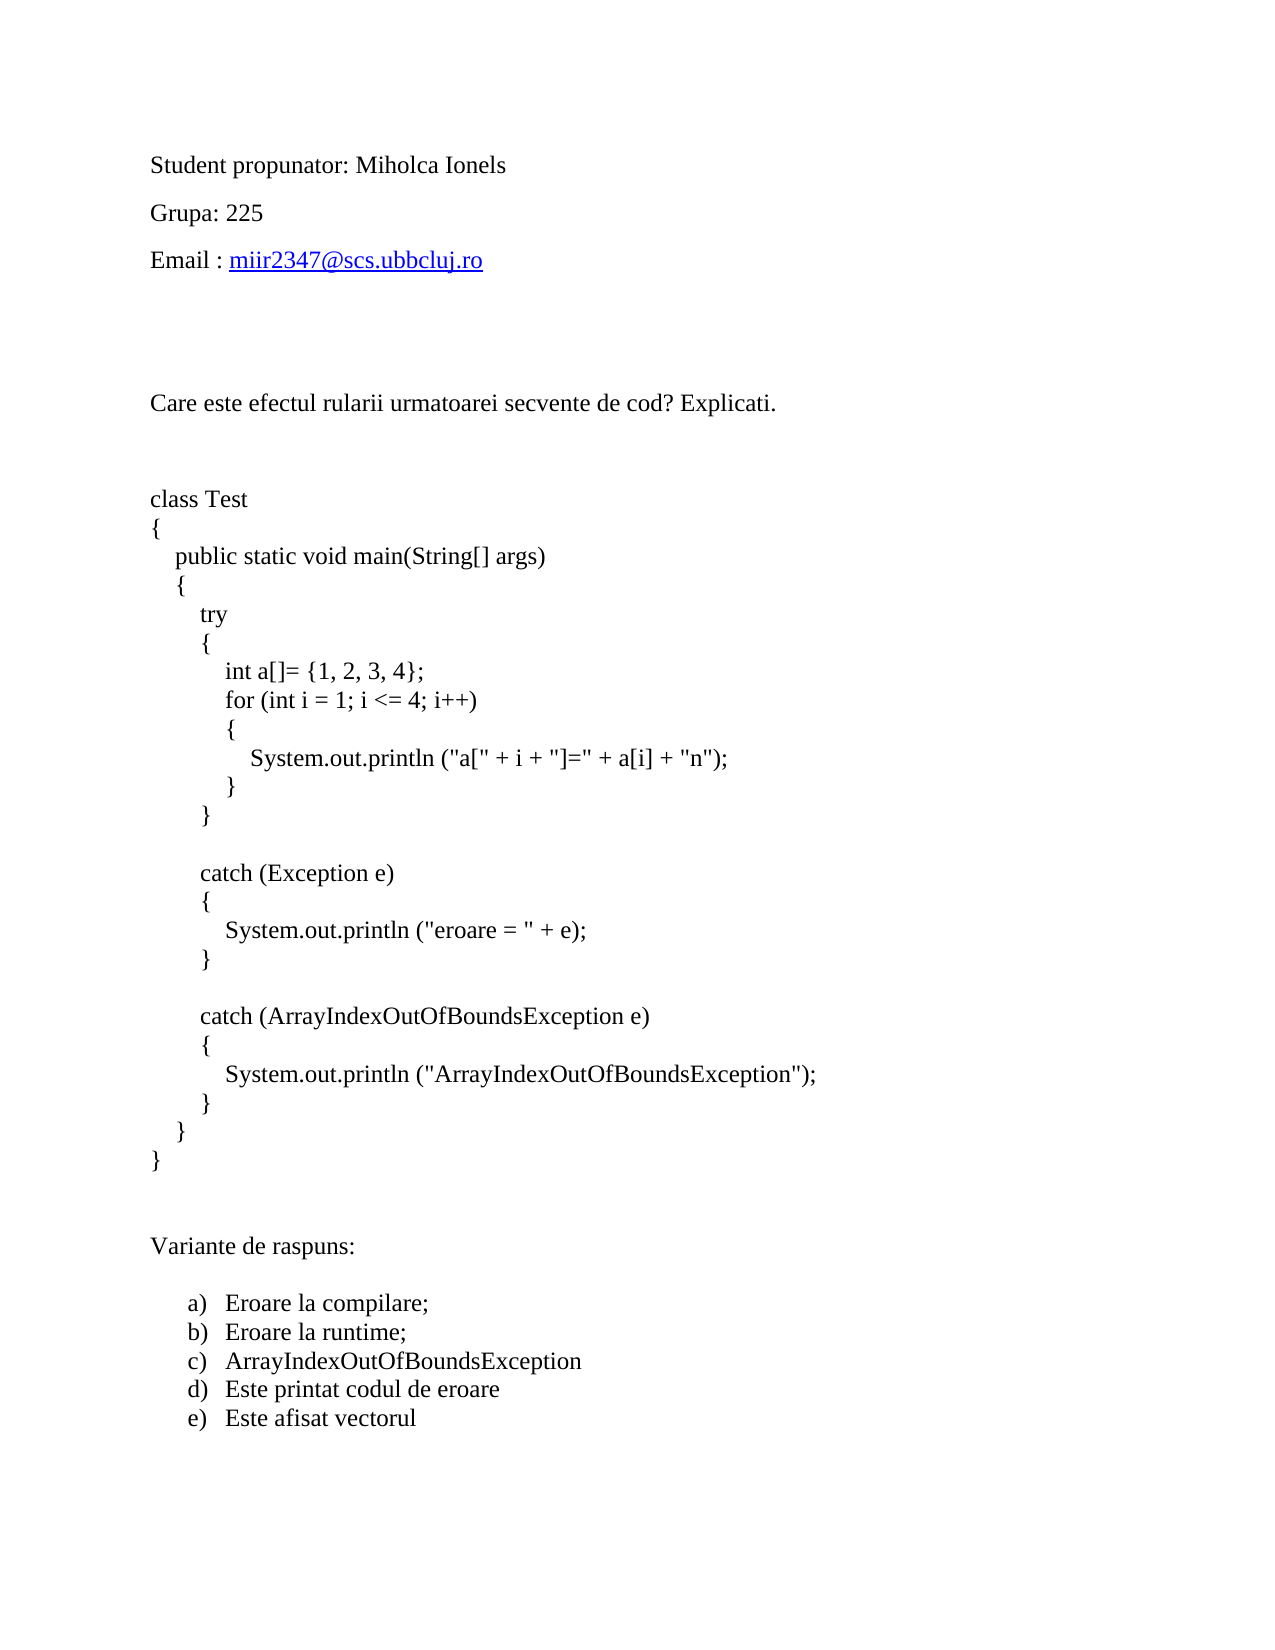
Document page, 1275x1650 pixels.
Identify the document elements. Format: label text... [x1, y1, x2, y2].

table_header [150, 484, 1098, 1489]
text Email : miir2347@scs.ubbcluj.ro [150, 245, 1125, 274]
text Student propunator: Miholca Ionels [150, 150, 1125, 179]
text Grupa: 225 [150, 198, 1125, 226]
text Care este efectul rularii urmatoarei secvente de cod? Explicati. [150, 388, 1125, 417]
